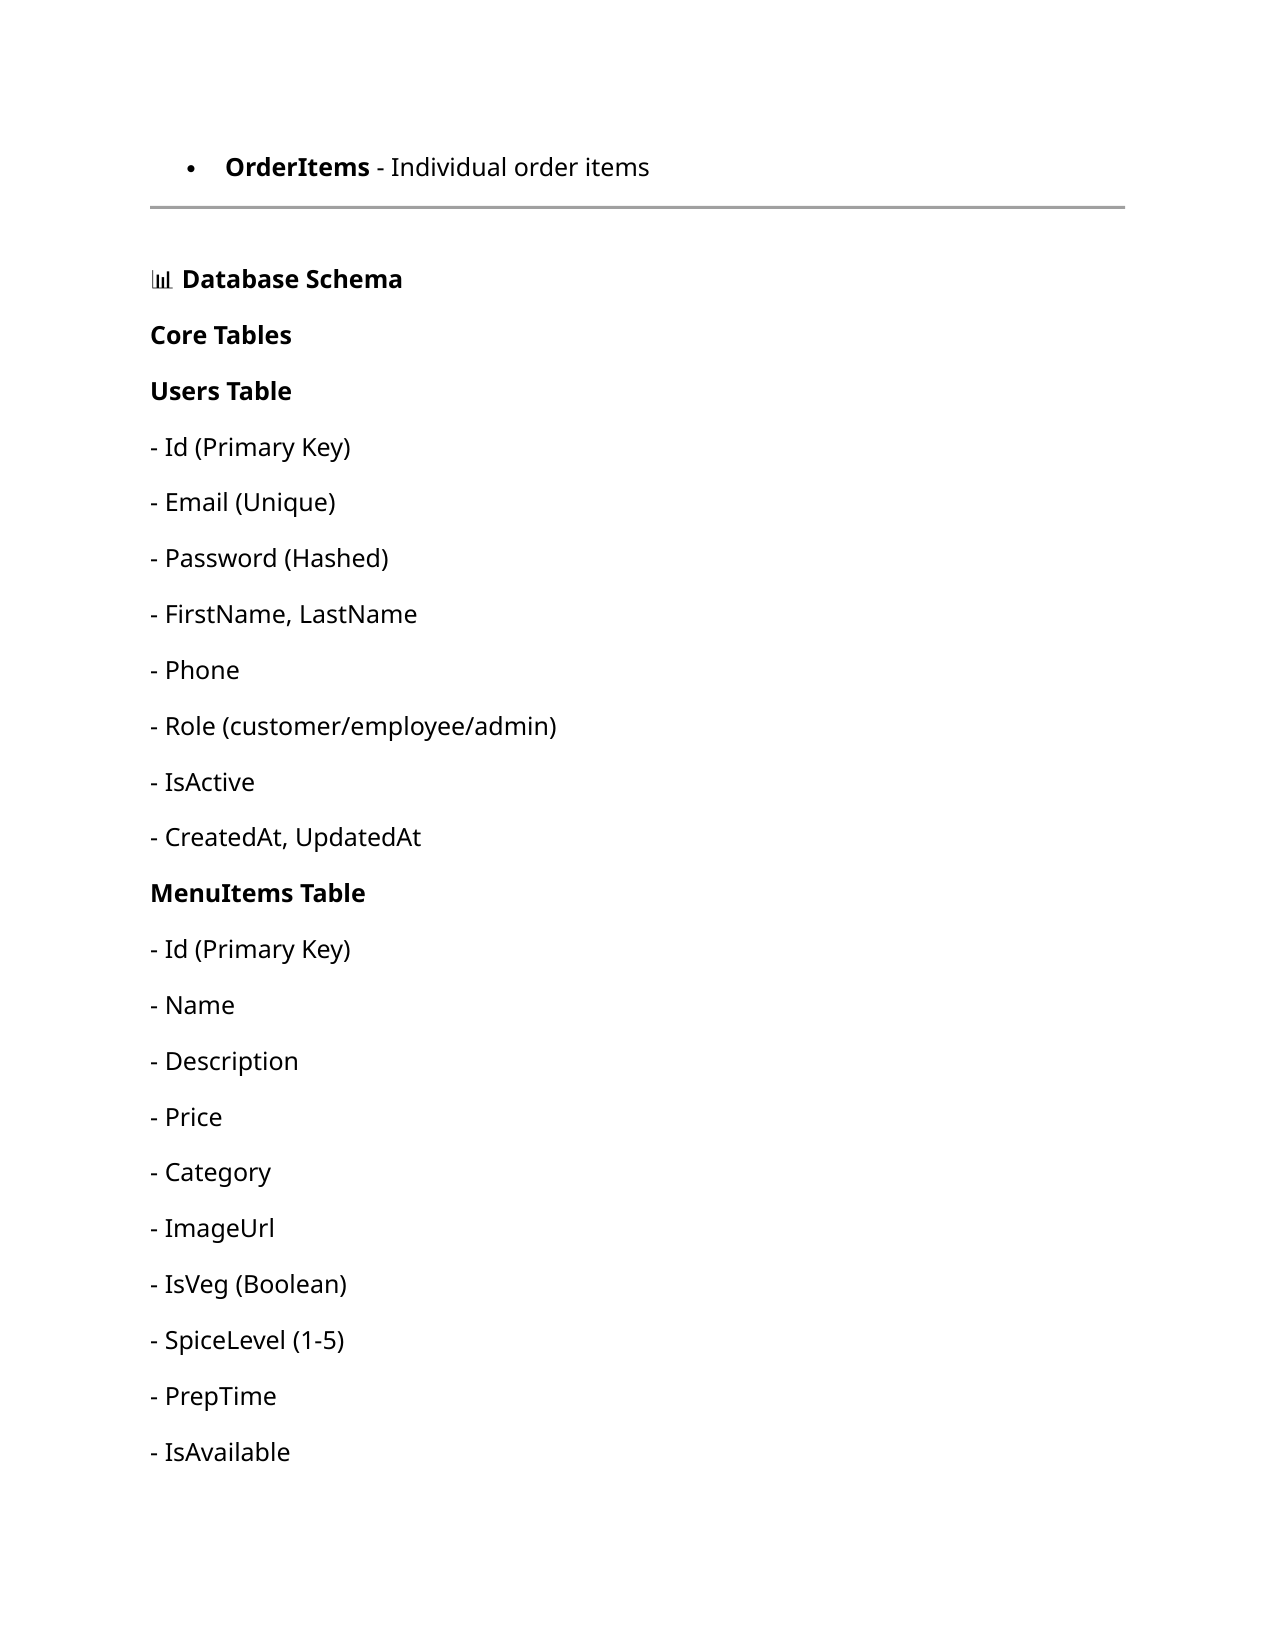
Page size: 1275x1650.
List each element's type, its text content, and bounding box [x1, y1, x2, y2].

text - Password (Hashed) [150, 541, 1125, 575]
text - PrepTime [150, 1378, 1125, 1412]
text Users Table [150, 373, 1125, 407]
text - Phone [150, 652, 1125, 687]
text - Name [150, 987, 1125, 1022]
text - SpiceLevel (1-5) [150, 1322, 1125, 1357]
text 📊 Database Schema [150, 262, 1125, 296]
text - Id (Primary Key) [150, 429, 1125, 463]
list OrderItems - Individual order items [187, 150, 1125, 184]
text MenuItems Table [150, 876, 1125, 910]
text Core Tables [150, 317, 1125, 352]
text - FirstName, LastName [150, 597, 1125, 631]
text - Id (Primary Key) [150, 932, 1125, 966]
text - Price [150, 1099, 1125, 1133]
text - IsVeg (Boolean) [150, 1267, 1125, 1301]
text - IsActive [150, 764, 1125, 798]
text - Role (customer/employee/admin) [150, 708, 1125, 742]
text - ImageUrl [150, 1211, 1125, 1245]
text - IsAvailable [150, 1434, 1125, 1468]
text - Description [150, 1043, 1125, 1077]
text - CreatedAt, UpdatedAt [150, 820, 1125, 854]
text - Category [150, 1155, 1125, 1189]
text - Email (Unique) [150, 485, 1125, 519]
